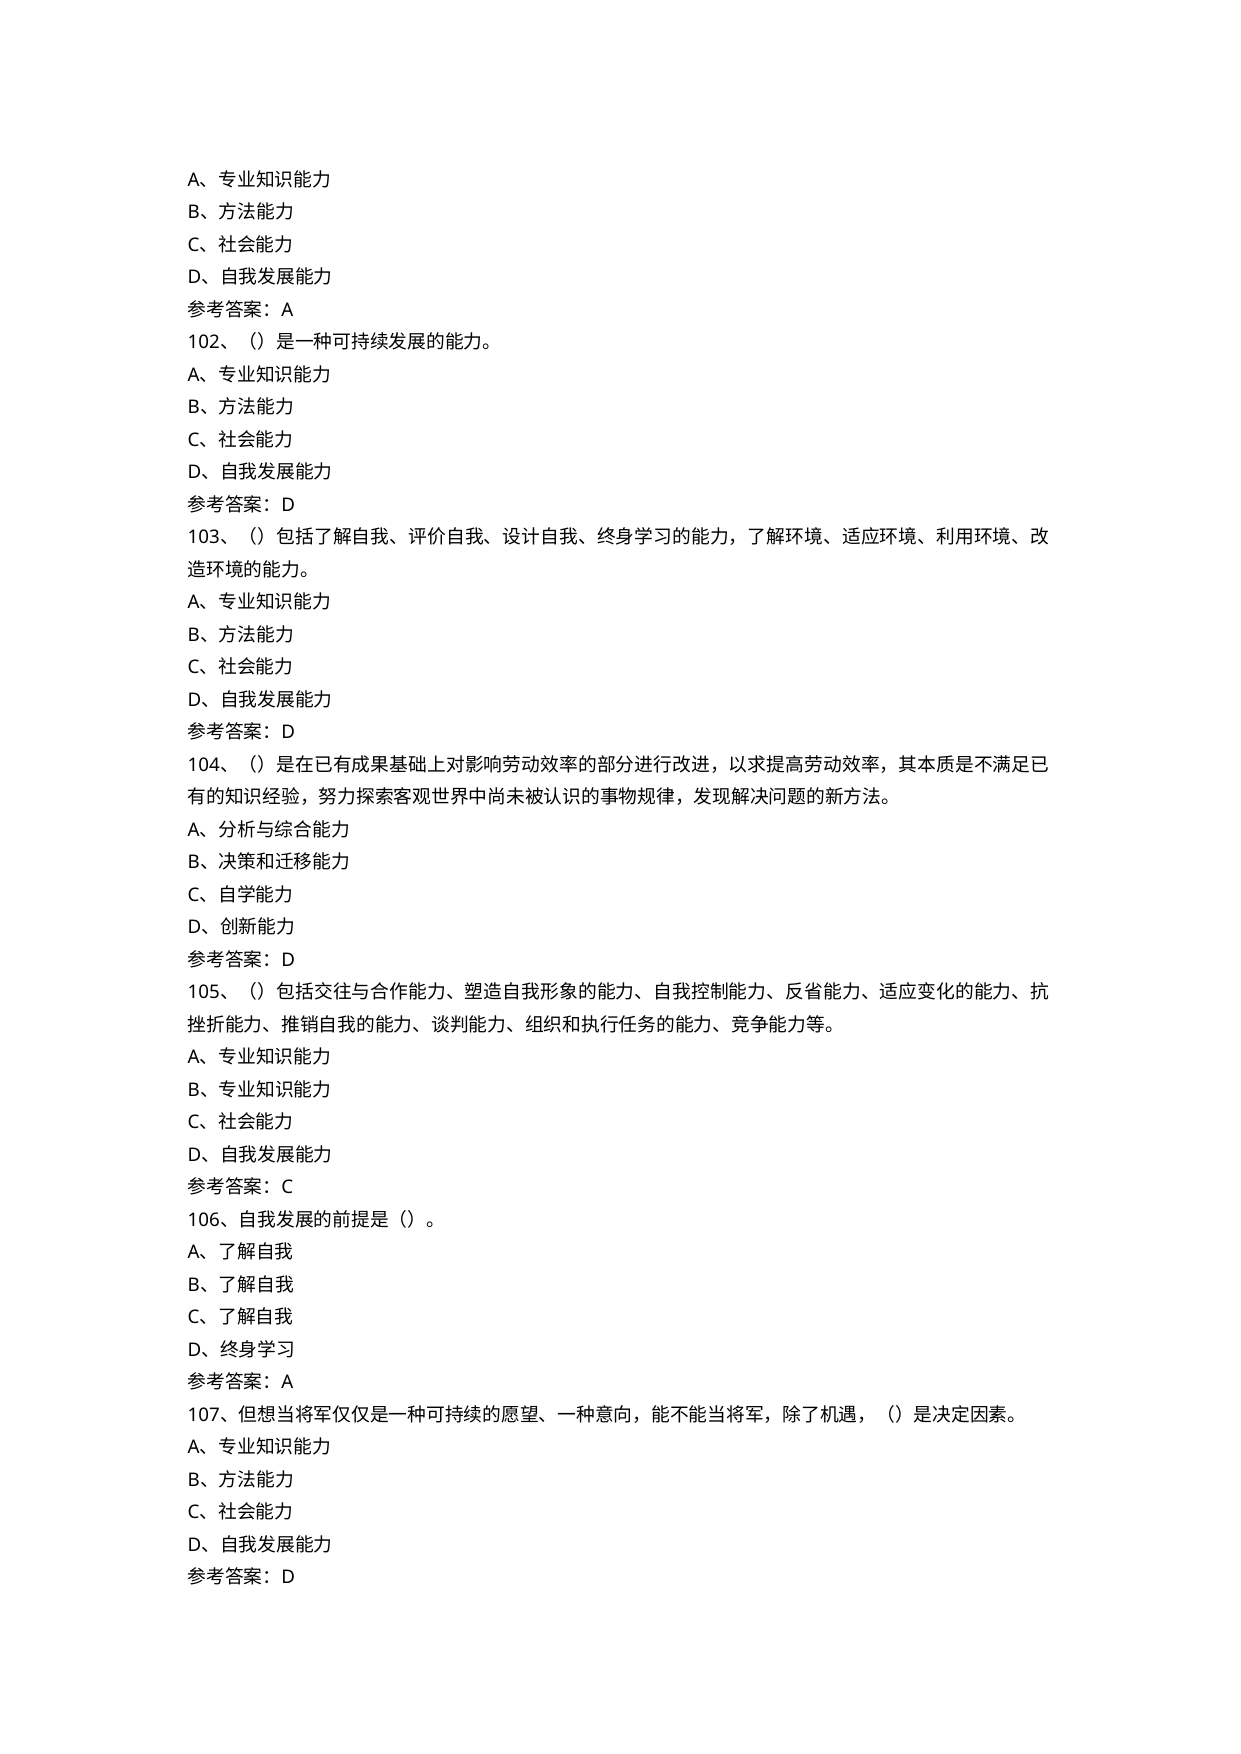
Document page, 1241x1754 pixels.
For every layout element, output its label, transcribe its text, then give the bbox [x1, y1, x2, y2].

text 参考答案：D [187, 487, 1053, 519]
text 102、（）是一种可持续发展的能力。 [187, 324, 1053, 357]
text 103、（）包括了解自我、评价自我、设计自我、终身学习的能力，了解环境、适应环境、利用环境、改造环境的能力。 [187, 519, 1053, 584]
text A、专业知识能力 [187, 584, 1053, 617]
text 参考答案：A [187, 292, 1053, 324]
text A、专业知识能力 [187, 1429, 1053, 1462]
text 参考答案：A [187, 1364, 1053, 1397]
text 106、自我发展的前提是（）。 [187, 1202, 1053, 1234]
text 105、（）包括交往与合作能力、塑造自我形象的能力、自我控制能力、反省能力、适应变化的能力、抗挫折能力、推销自我的能力、谈判能力、组织和执行任务的能力、竞争能力等。 [187, 974, 1053, 1039]
text D、自我发展能力 [187, 1137, 1053, 1169]
text A、专业知识能力 [187, 1039, 1053, 1072]
text B、专业知识能力 [187, 1072, 1053, 1104]
text 参考答案：C [187, 1169, 1053, 1202]
text B、方法能力 [187, 194, 1053, 227]
text 参考答案：D [187, 942, 1053, 974]
text 107、但想当将军仅仅是一种可持续的愿望、一种意向，能不能当将军，除了机遇，（）是决定因素。 [187, 1397, 1053, 1429]
text C、社会能力 [187, 1494, 1053, 1527]
text C、社会能力 [187, 422, 1053, 454]
text D、自我发展能力 [187, 682, 1053, 714]
text B、了解自我 [187, 1267, 1053, 1299]
text D、创新能力 [187, 909, 1053, 942]
text A、专业知识能力 [187, 357, 1053, 389]
text C、社会能力 [187, 649, 1053, 682]
text B、方法能力 [187, 617, 1053, 649]
text D、自我发展能力 [187, 1527, 1053, 1559]
text 参考答案：D [187, 714, 1053, 747]
text D、自我发展能力 [187, 454, 1053, 487]
text 参考答案：D [187, 1559, 1053, 1592]
text A、了解自我 [187, 1234, 1053, 1267]
text D、自我发展能力 [187, 259, 1053, 292]
text C、社会能力 [187, 1104, 1053, 1137]
text C、自学能力 [187, 877, 1053, 909]
text A、分析与综合能力 [187, 812, 1053, 844]
text B、决策和迁移能力 [187, 844, 1053, 877]
text A、专业知识能力 [187, 162, 1053, 194]
text B、方法能力 [187, 389, 1053, 422]
text C、了解自我 [187, 1299, 1053, 1332]
text 104、（）是在已有成果基础上对影响劳动效率的部分进行改进，以求提高劳动效率，其本质是不满足已有的知识经验，努力探索客观世界中尚未被认识的事物规律，发现解决问题的新方法。 [187, 747, 1053, 812]
text B、方法能力 [187, 1462, 1053, 1494]
text D、终身学习 [187, 1332, 1053, 1364]
text C、社会能力 [187, 227, 1053, 259]
